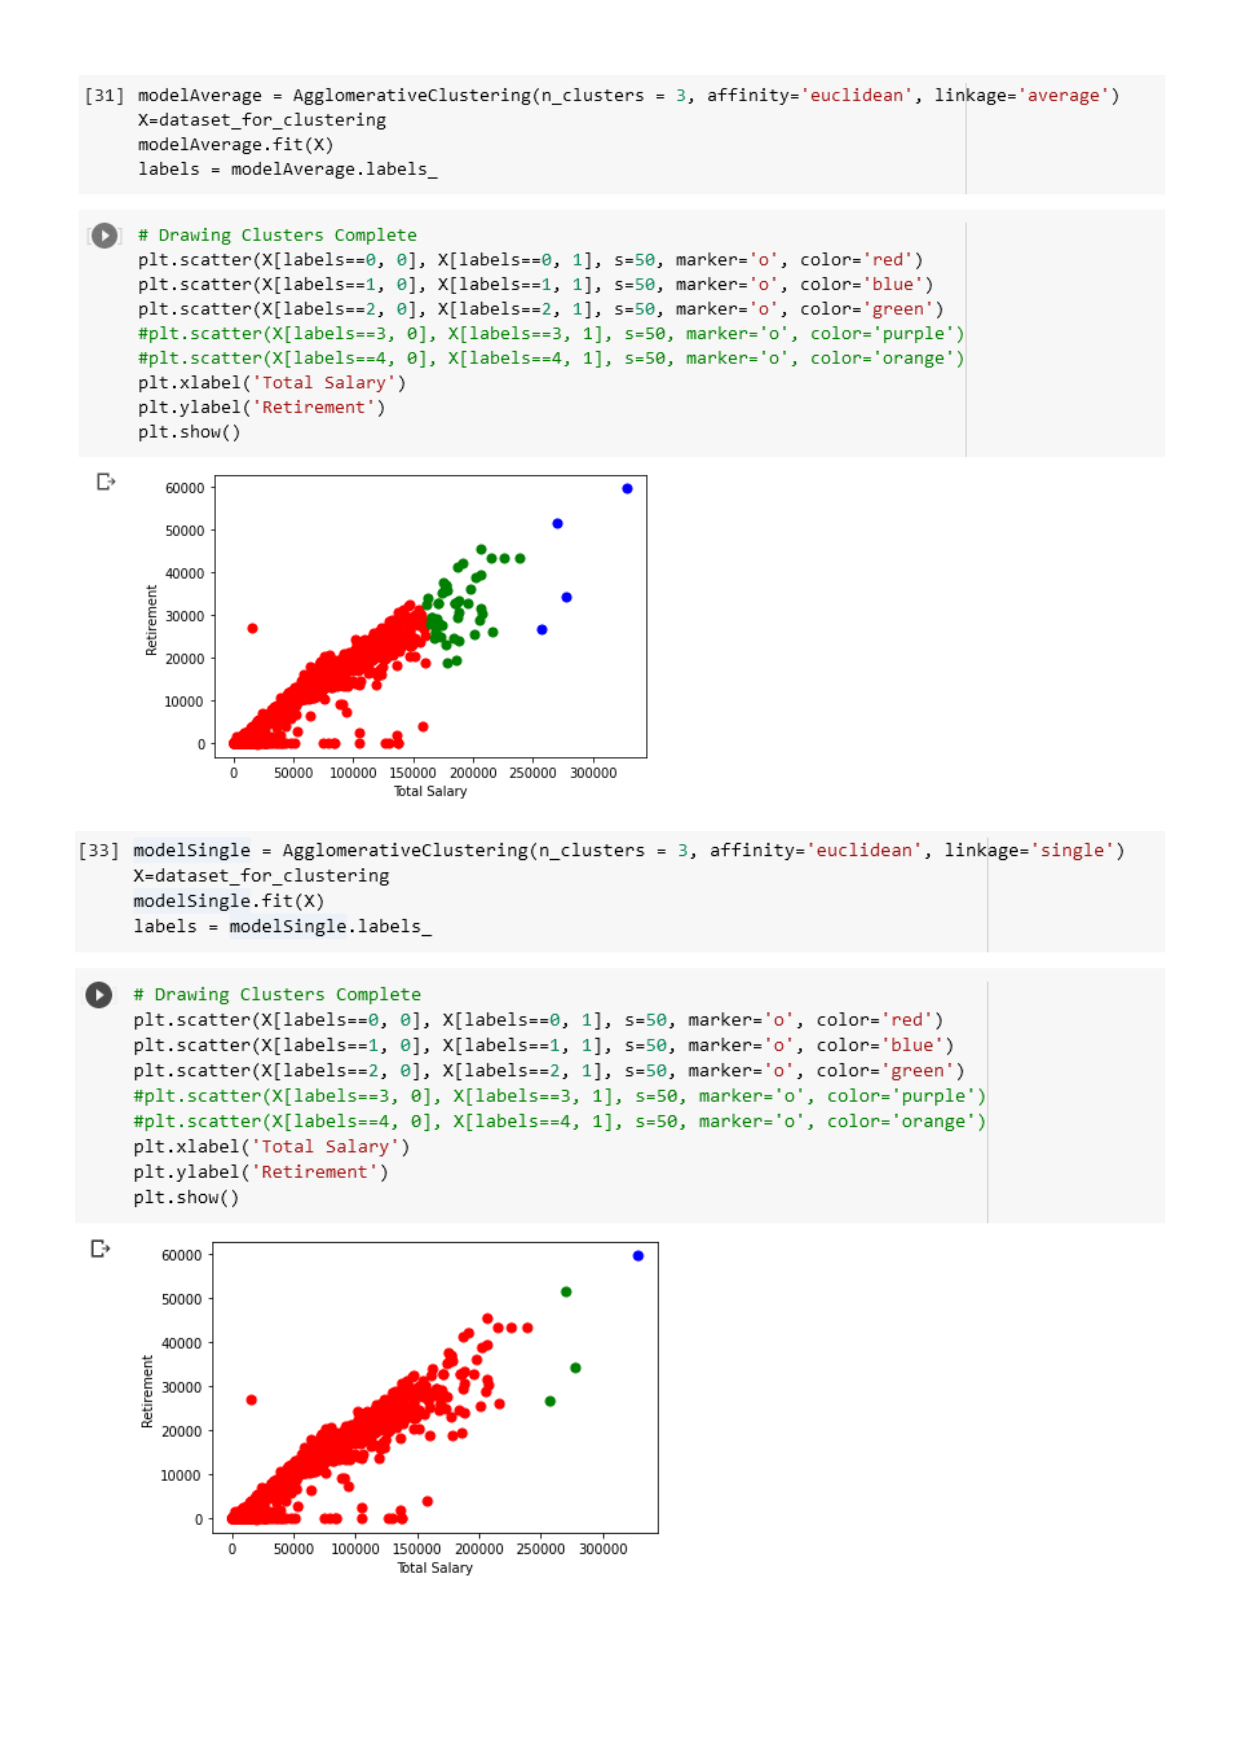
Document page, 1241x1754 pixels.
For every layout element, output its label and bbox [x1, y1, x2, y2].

picture [75, 831, 1166, 1589]
picture [75, 75, 1166, 813]
